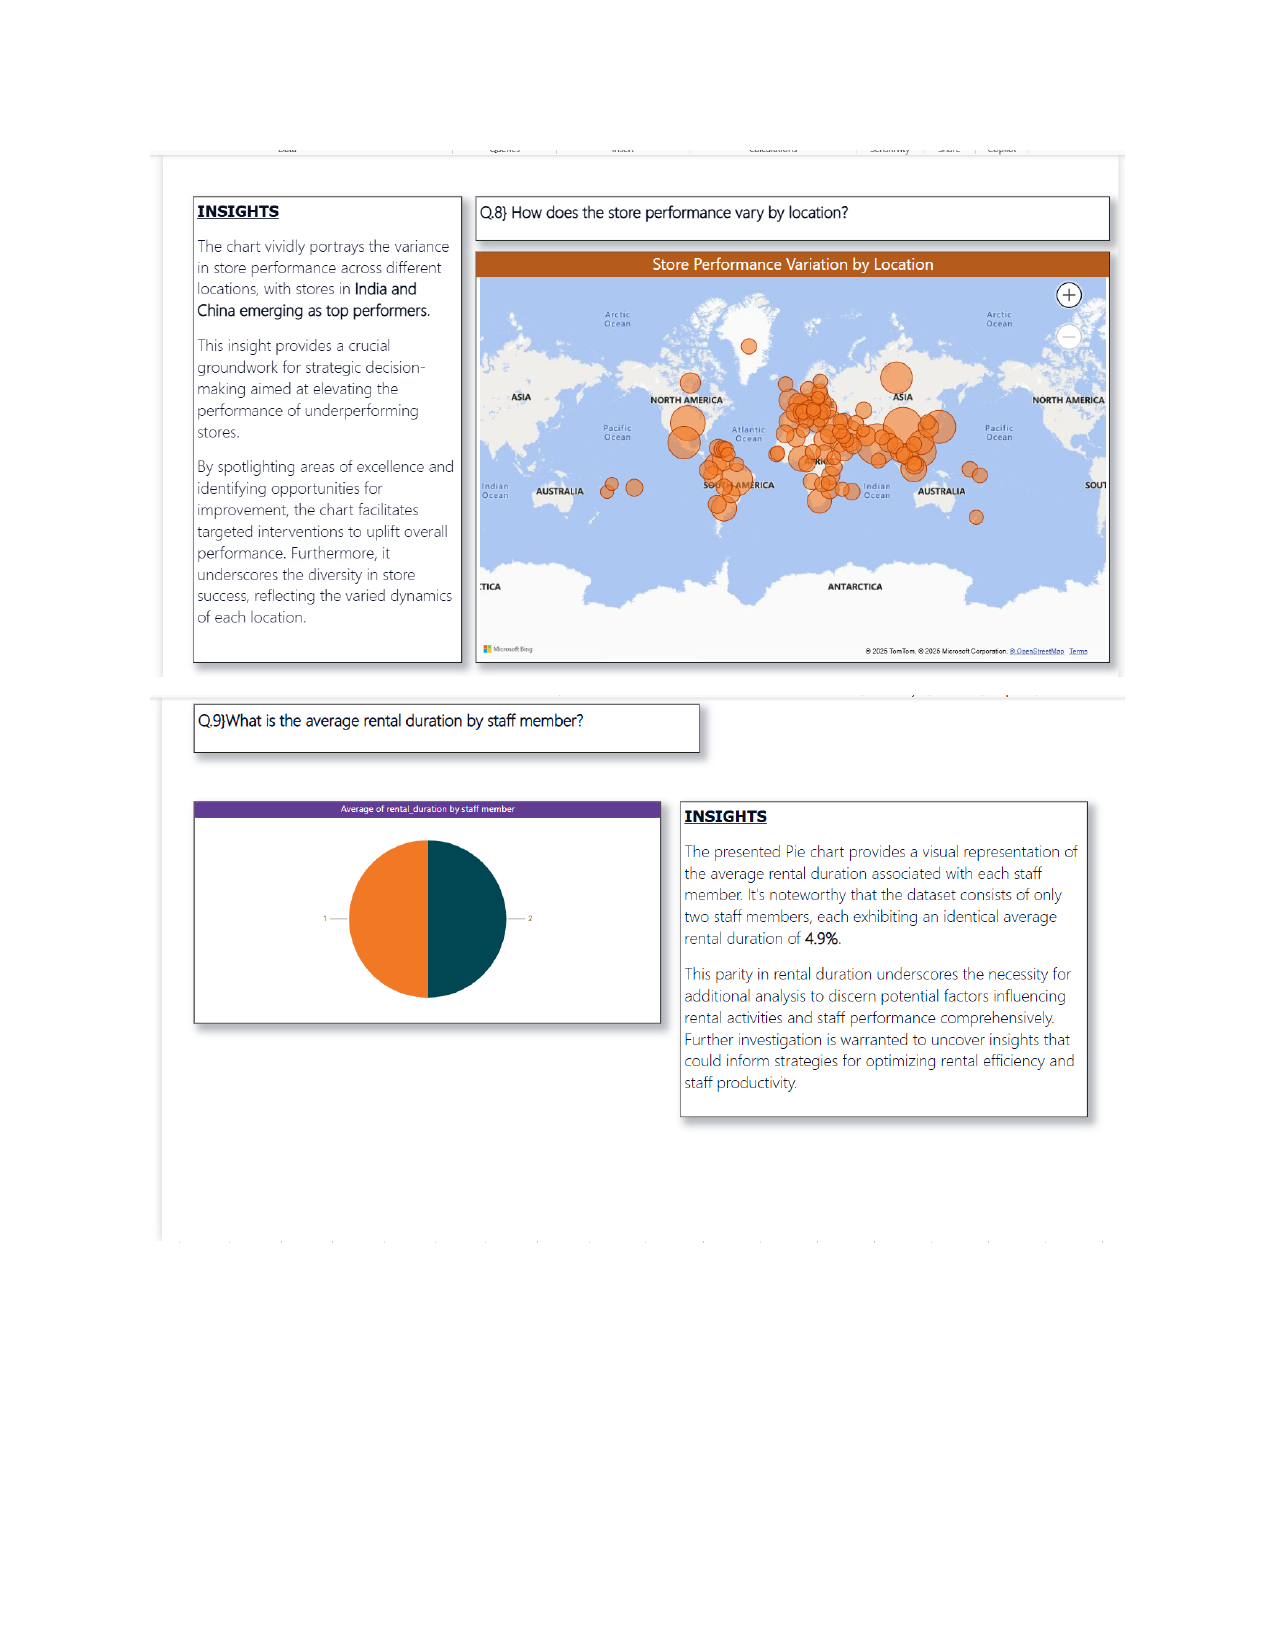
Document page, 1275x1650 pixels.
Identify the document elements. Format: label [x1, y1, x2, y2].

picture [150, 150, 1125, 677]
picture [150, 695, 1125, 1243]
